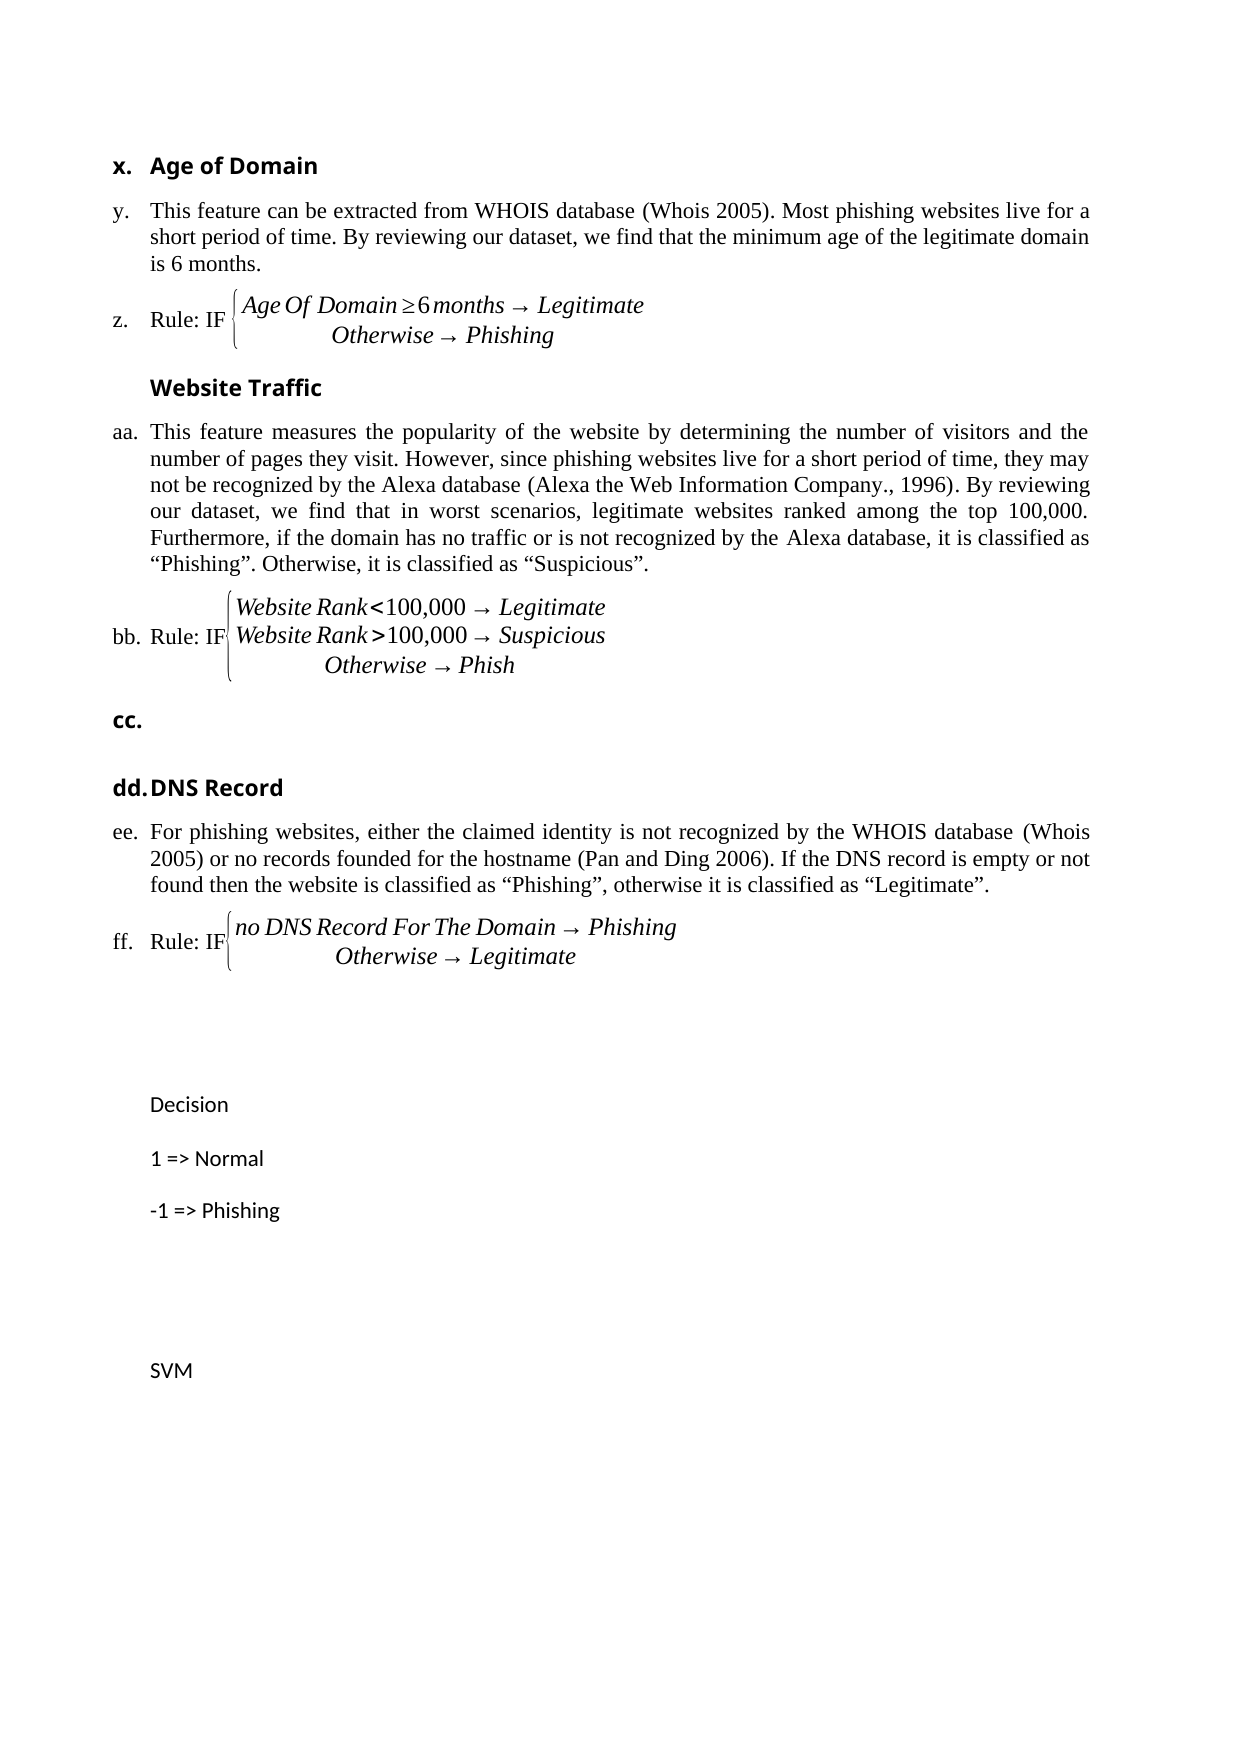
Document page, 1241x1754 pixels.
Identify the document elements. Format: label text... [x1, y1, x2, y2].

subtitle DNS Record [112, 771, 1090, 803]
list Rule: IF [112, 288, 1090, 351]
list Rule: IF [112, 910, 1090, 972]
subtitle Age of Domain [112, 150, 1090, 181]
list This feature can be extracted from WHOIS database. Most phishing websites live for a short period of time. By reviewing our dataset, we find that the minimum age of the legitimate domain is 6 months. [112, 197, 1090, 276]
list For phishing websites, either the claimed identity is not recognized by the WHOIS database or no records founded for the hostname . If the DNS record is empty or not found then the website is classified as “Phishing”, otherwise it is classified as “Legitimate”. [112, 818, 1090, 897]
text -1 => Phishing [150, 1197, 1090, 1225]
list This feature measures the popularity of the website by determining the number of visitors and the number of pages they visit. However, since phishing websites live for a short period of time, they may not be recognized by the Alexa database. By reviewing our dataset, we find that in worst scenarios, legitimate websites ranked among the top 100,000. Furthermore, if the domain has no traffic or is not recognized by the Alexa database, it is classified as “Phishing”. Otherwise, it is classified as “Suspicious”. [112, 418, 1090, 576]
text Decision [150, 1091, 1090, 1119]
subtitle Website Traffic [150, 371, 1090, 403]
text 1 => Normal [150, 1144, 1090, 1172]
text SVM [150, 1356, 1090, 1384]
list Rule: IF [112, 589, 1090, 683]
